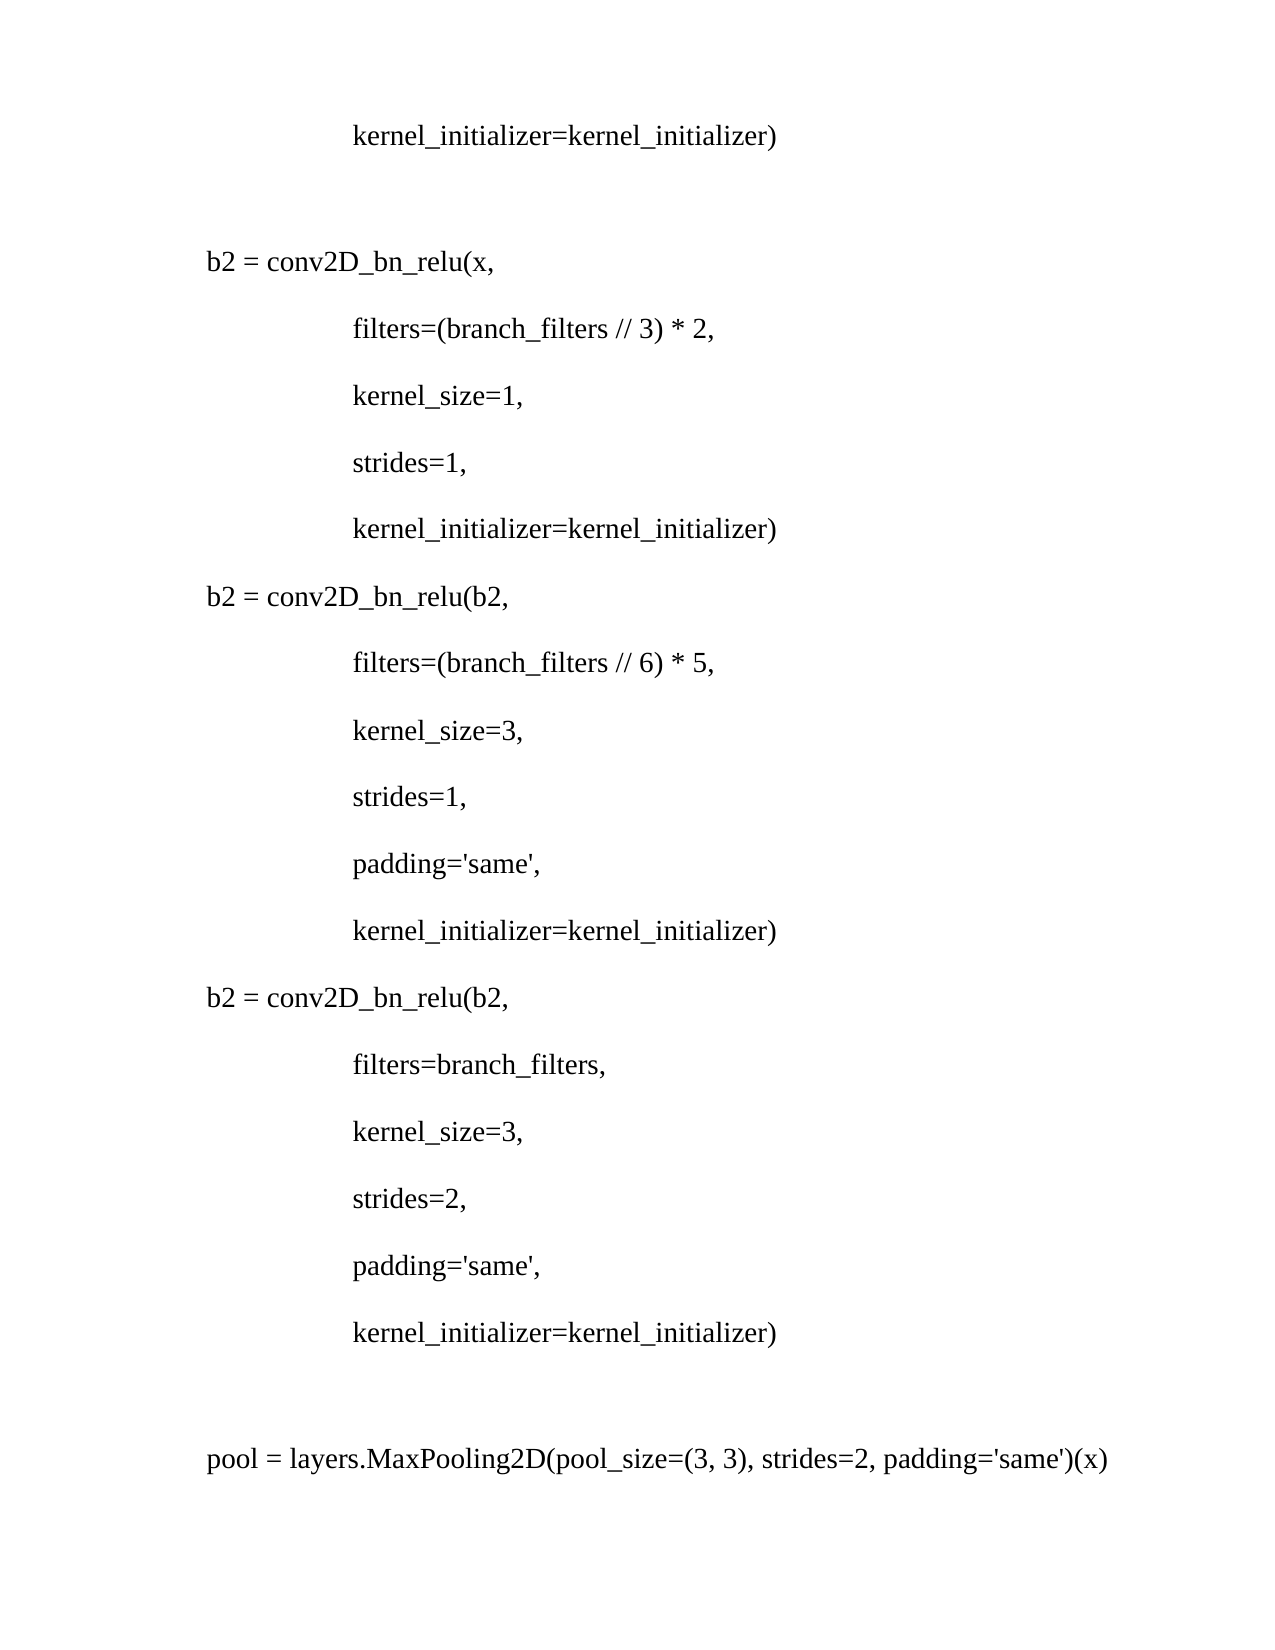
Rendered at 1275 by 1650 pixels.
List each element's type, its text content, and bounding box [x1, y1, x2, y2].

text strides=1, [177, 779, 1186, 813]
text strides=2, [177, 1181, 1186, 1215]
text padding='same', [177, 1248, 1186, 1282]
text kernel_initializer=kernel_initializer) [177, 1315, 1186, 1349]
text filters=(branch_filters // 3) * 2, [177, 311, 1186, 344]
text b2 = conv2D_bn_relu(b2, [177, 981, 1186, 1014]
text padding='same', [177, 847, 1186, 880]
text b2 = conv2D_bn_relu(b2, [177, 579, 1186, 612]
text strides=1, [177, 445, 1186, 478]
text filters=branch_filters, [177, 1047, 1186, 1081]
text kernel_size=3, [177, 713, 1186, 746]
text kernel_initializer=kernel_initializer) [177, 512, 1186, 545]
text filters=(branch_filters // 6) * 5, [177, 646, 1186, 679]
text pool = layers.MaxPooling2D(pool_size=(3, 3), strides=2, padding='same')(x) [177, 1441, 1186, 1474]
text kernel_size=3, [177, 1114, 1186, 1148]
text kernel_initializer=kernel_initializer) [177, 913, 1186, 947]
text b2 = conv2D_bn_relu(x, [177, 244, 1186, 277]
text kernel_initializer=kernel_initializer) [177, 118, 1186, 152]
text kernel_size=1, [177, 378, 1186, 411]
